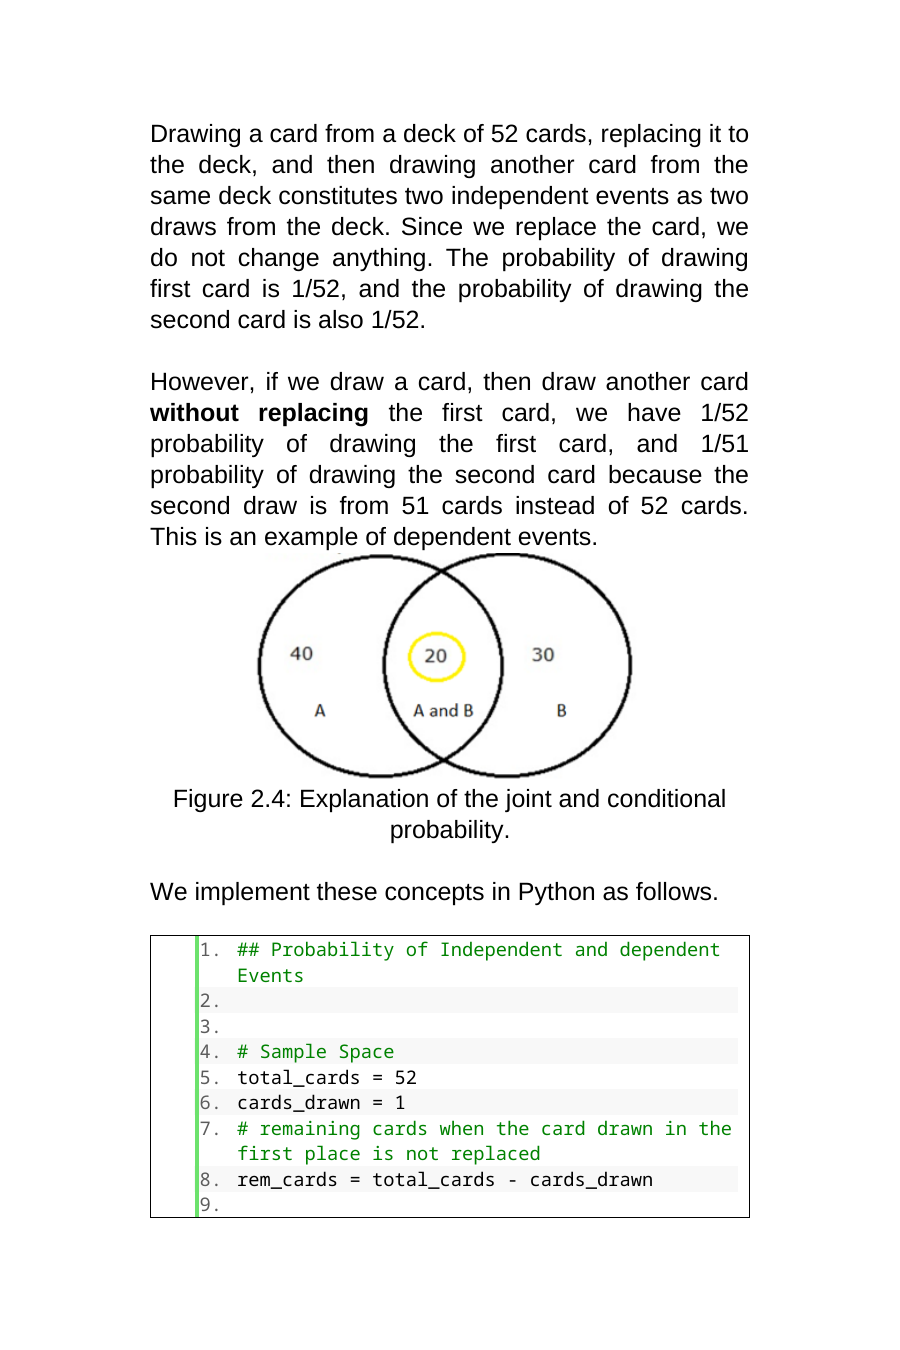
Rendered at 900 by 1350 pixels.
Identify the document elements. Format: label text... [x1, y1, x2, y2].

text We implement these concepts in Python as follows. [150, 877, 750, 906]
text Drawing a card from a deck of 52 cards, replacing it to the deck, and then drawing another card from the same deck constitutes two independent events as two draws from the deck. Since we replace the card, we do not change anything. The probability of drawing first card is 1/52, and the probability of drawing the second card is also 1/52. [150, 118, 750, 333]
text However, if we draw a card, then draw another card without replacing the first card, we have 1/52 probability of drawing the first card, and 1/51 probability of drawing the second card because the second draw is from 51 cards instead of 52 cards. This is an example of dependent events. [150, 367, 750, 551]
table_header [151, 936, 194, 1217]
picture [252, 553, 648, 780]
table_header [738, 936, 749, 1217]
text Figure 2.4: Explanation of the joint and conditional probability. [150, 784, 750, 843]
